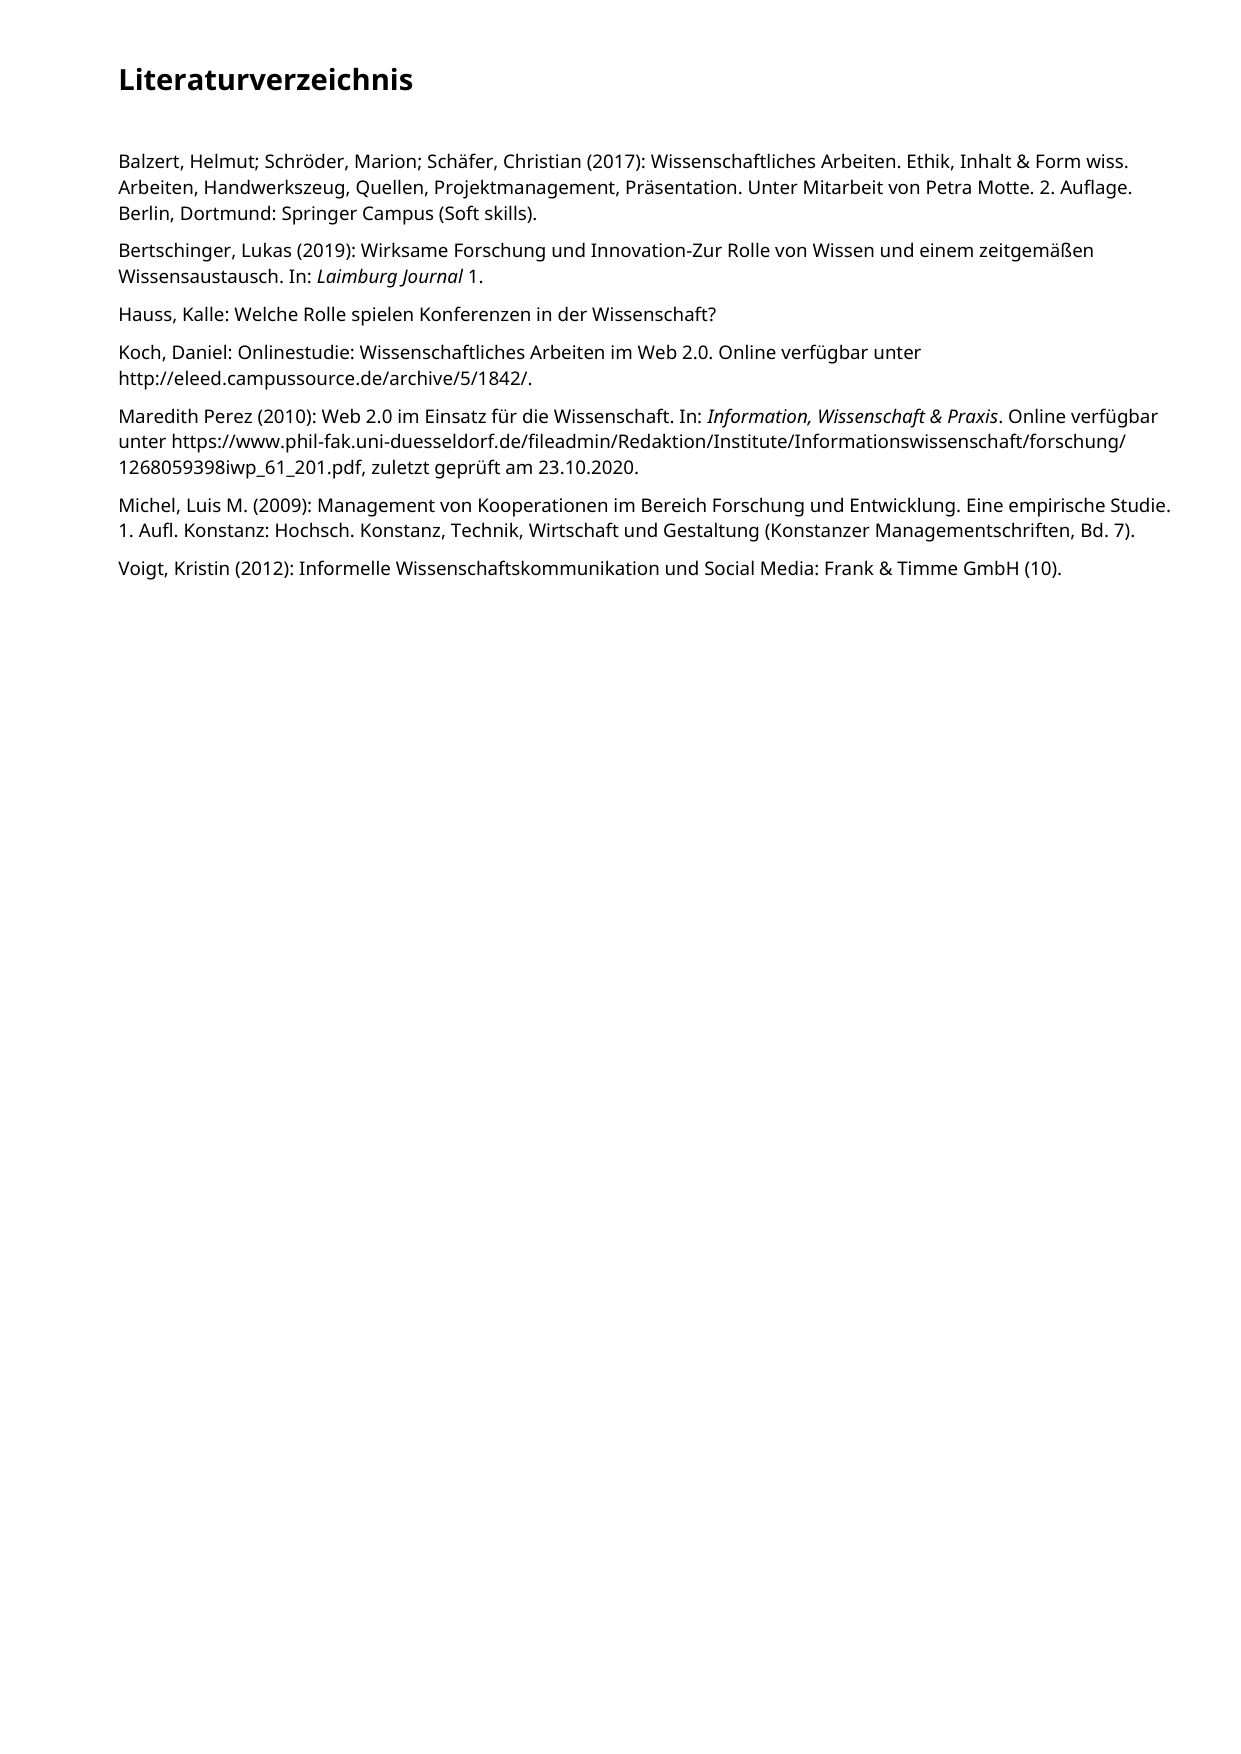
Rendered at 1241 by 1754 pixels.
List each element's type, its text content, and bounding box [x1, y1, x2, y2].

text Voigt, Kristin (2012): Informelle Wissenschaftskommunikation und Social Media: Frank & Timme GmbH (10). [118, 556, 1181, 581]
text Maredith Perez (2010): Web 2.0 im Einsatz für die Wissenschaft. In: Information, Wissenschaft & Praxis. Online verfügbar unter https://www.phil-fak.uni-duesseldorf.de/fileadmin/Redaktion/Institute/Informationswissenschaft/forschung/1268059398iwp_61_201.pdf, zuletzt geprüft am 23.10.2020. [118, 403, 1181, 479]
text Michel, Luis M. (2009): Management von Kooperationen im Bereich Forschung und Entwicklung. Eine empirische Studie. 1. Aufl. Konstanz: Hochsch. Konstanz, Technik, Wirtschaft und Gestaltung (Konstanzer Managementschriften, Bd. 7). [118, 492, 1181, 543]
text Hauss, Kalle: Welche Rolle spielen Konferenzen in der Wissenschaft? [118, 301, 1181, 327]
text Literaturverzeichnis [118, 59, 1181, 99]
text Koch, Daniel: Onlinestudie: Wissenschaftliches Arbeiten im Web 2.0. Online verfügbar unter http://eleed.campussource.de/archive/5/1842/. [118, 339, 1181, 390]
text Bertschinger, Lukas (2019): Wirksame Forschung und Innovation-Zur Rolle von Wissen und einem zeitgemäßen Wissensaustausch. In: Laimburg Journal 1. [118, 238, 1181, 289]
text Balzert, Helmut; Schröder, Marion; Schäfer, Christian (2017): Wissenschaftliches Arbeiten. Ethik, Inhalt & Form wiss. Arbeiten, Handwerkszeug, Quellen, Projektmanagement, Präsentation. Unter Mitarbeit von Petra Motte. 2. Auflage. Berlin, Dortmund: Springer Campus (Soft skills). [118, 149, 1181, 225]
